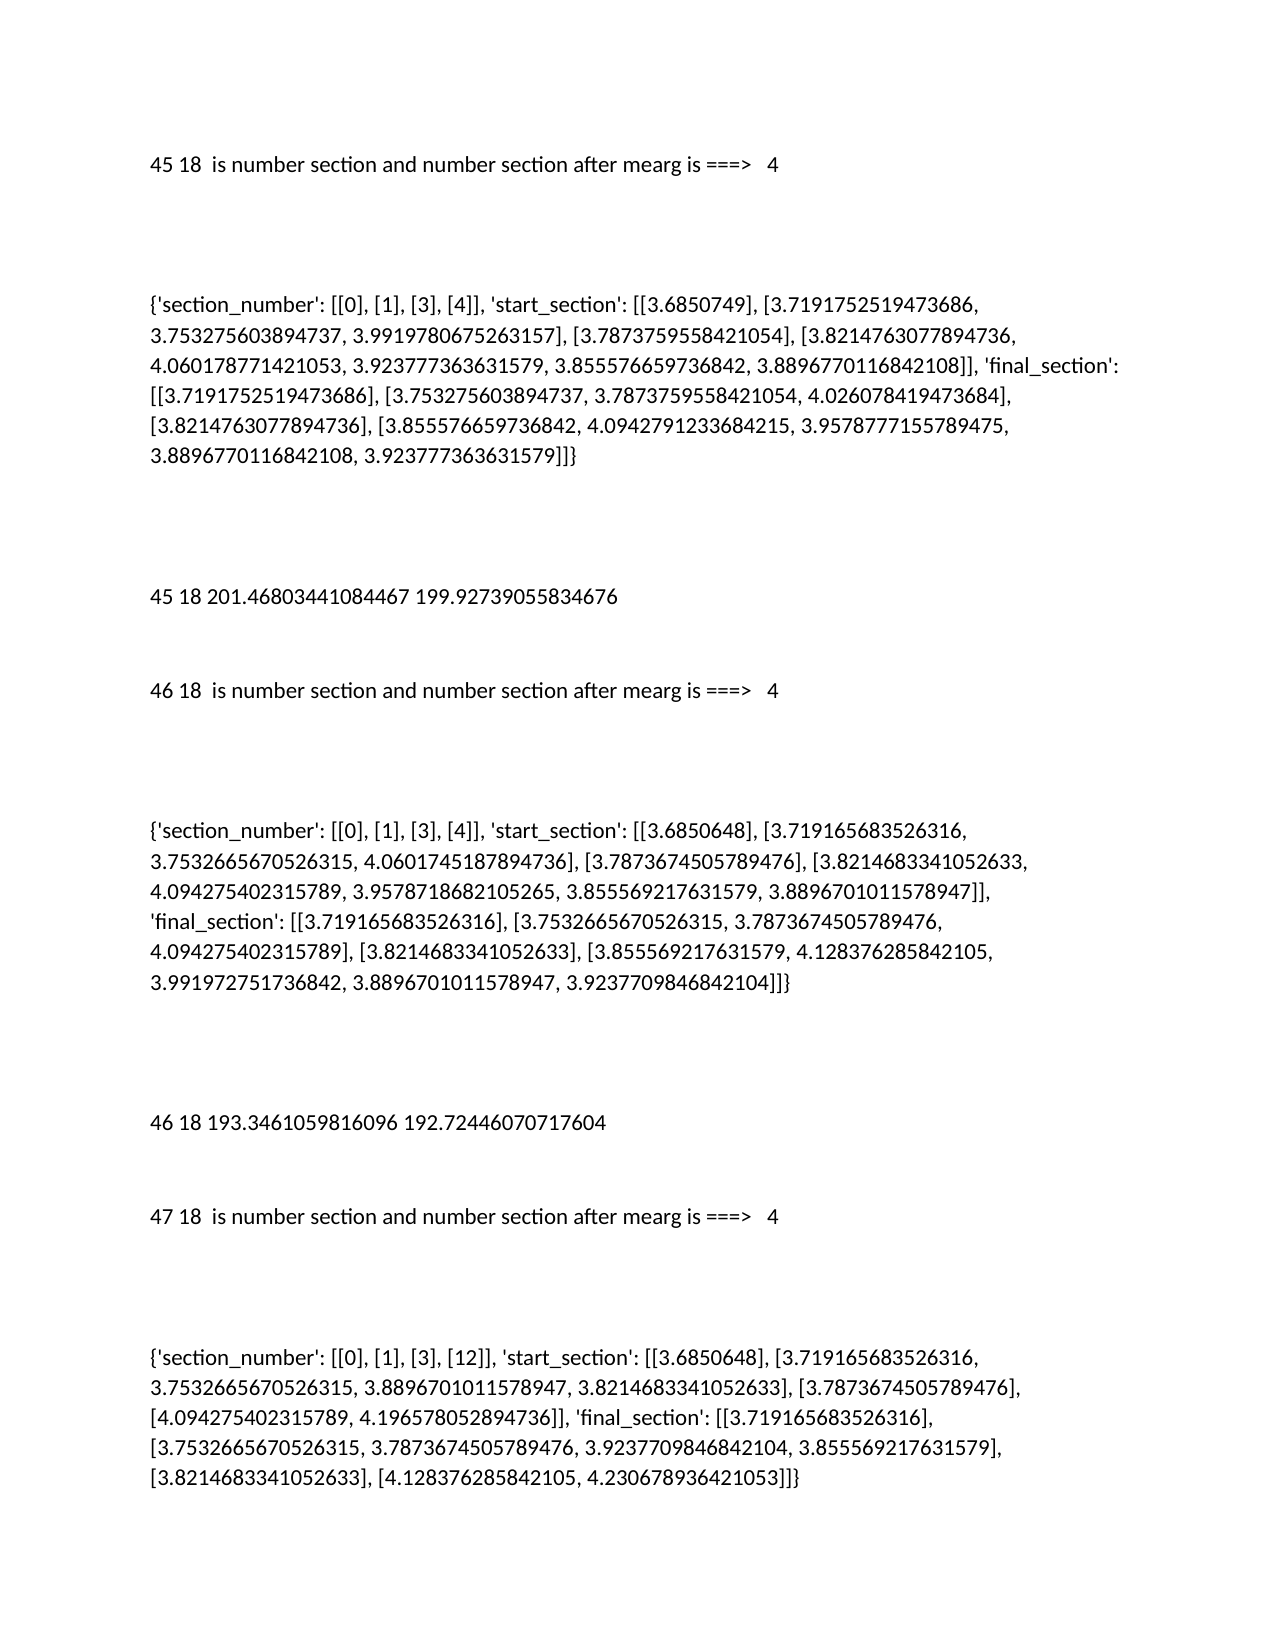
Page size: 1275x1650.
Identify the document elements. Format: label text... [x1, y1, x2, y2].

text {'section_number': [[0], [1], [3], [4]], 'start_section': [[3.6850749], [3.7191752519473686, 3.753275603894737, 3.9919780675263157], [3.7873759558421054], [3.8214763077894736, 4.060178771421053, 3.923777363631579, 3.855576659736842, 3.8896770116842108]], 'final_section': [[3.7191752519473686], [3.753275603894737, 3.7873759558421054, 4.026078419473684], [3.8214763077894736], [3.855576659736842, 4.0942791233684215, 3.9578777155789475, 3.8896770116842108, 3.923777363631579]]} [150, 291, 1125, 470]
text 47 18 is number section and number section after mearg is ===> 4 [150, 1202, 1125, 1230]
text 46 18 193.3461059816096 192.72446070717604 [150, 1108, 1125, 1136]
text {'section_number': [[0], [1], [3], [12]], 'start_section': [[3.6850648], [3.719165683526316, 3.7532665670526315, 3.8896701011578947, 3.8214683341052633], [3.7873674505789476], [4.094275402315789, 4.196578052894736]], 'final_section': [[3.719165683526316], [3.7532665670526315, 3.7873674505789476, 3.9237709846842104, 3.855569217631579], [3.8214683341052633], [4.128376285842105, 4.230678936421053]]} [150, 1343, 1125, 1492]
text {'section_number': [[0], [1], [3], [4]], 'start_section': [[3.6850648], [3.719165683526316, 3.7532665670526315, 4.0601745187894736], [3.7873674505789476], [3.8214683341052633, 4.094275402315789, 3.9578718682105265, 3.855569217631579, 3.8896701011578947]], 'final_section': [[3.719165683526316], [3.7532665670526315, 3.7873674505789476, 4.094275402315789], [3.8214683341052633], [3.855569217631579, 4.128376285842105, 3.991972751736842, 3.8896701011578947, 3.9237709846842104]]} [150, 817, 1125, 996]
text 45 18 201.46803441084467 199.92739055834676 [150, 582, 1125, 610]
text 46 18 is number section and number section after mearg is ===> 4 [150, 676, 1125, 704]
text 45 18 is number section and number section after mearg is ===> 4 [150, 150, 1125, 178]
